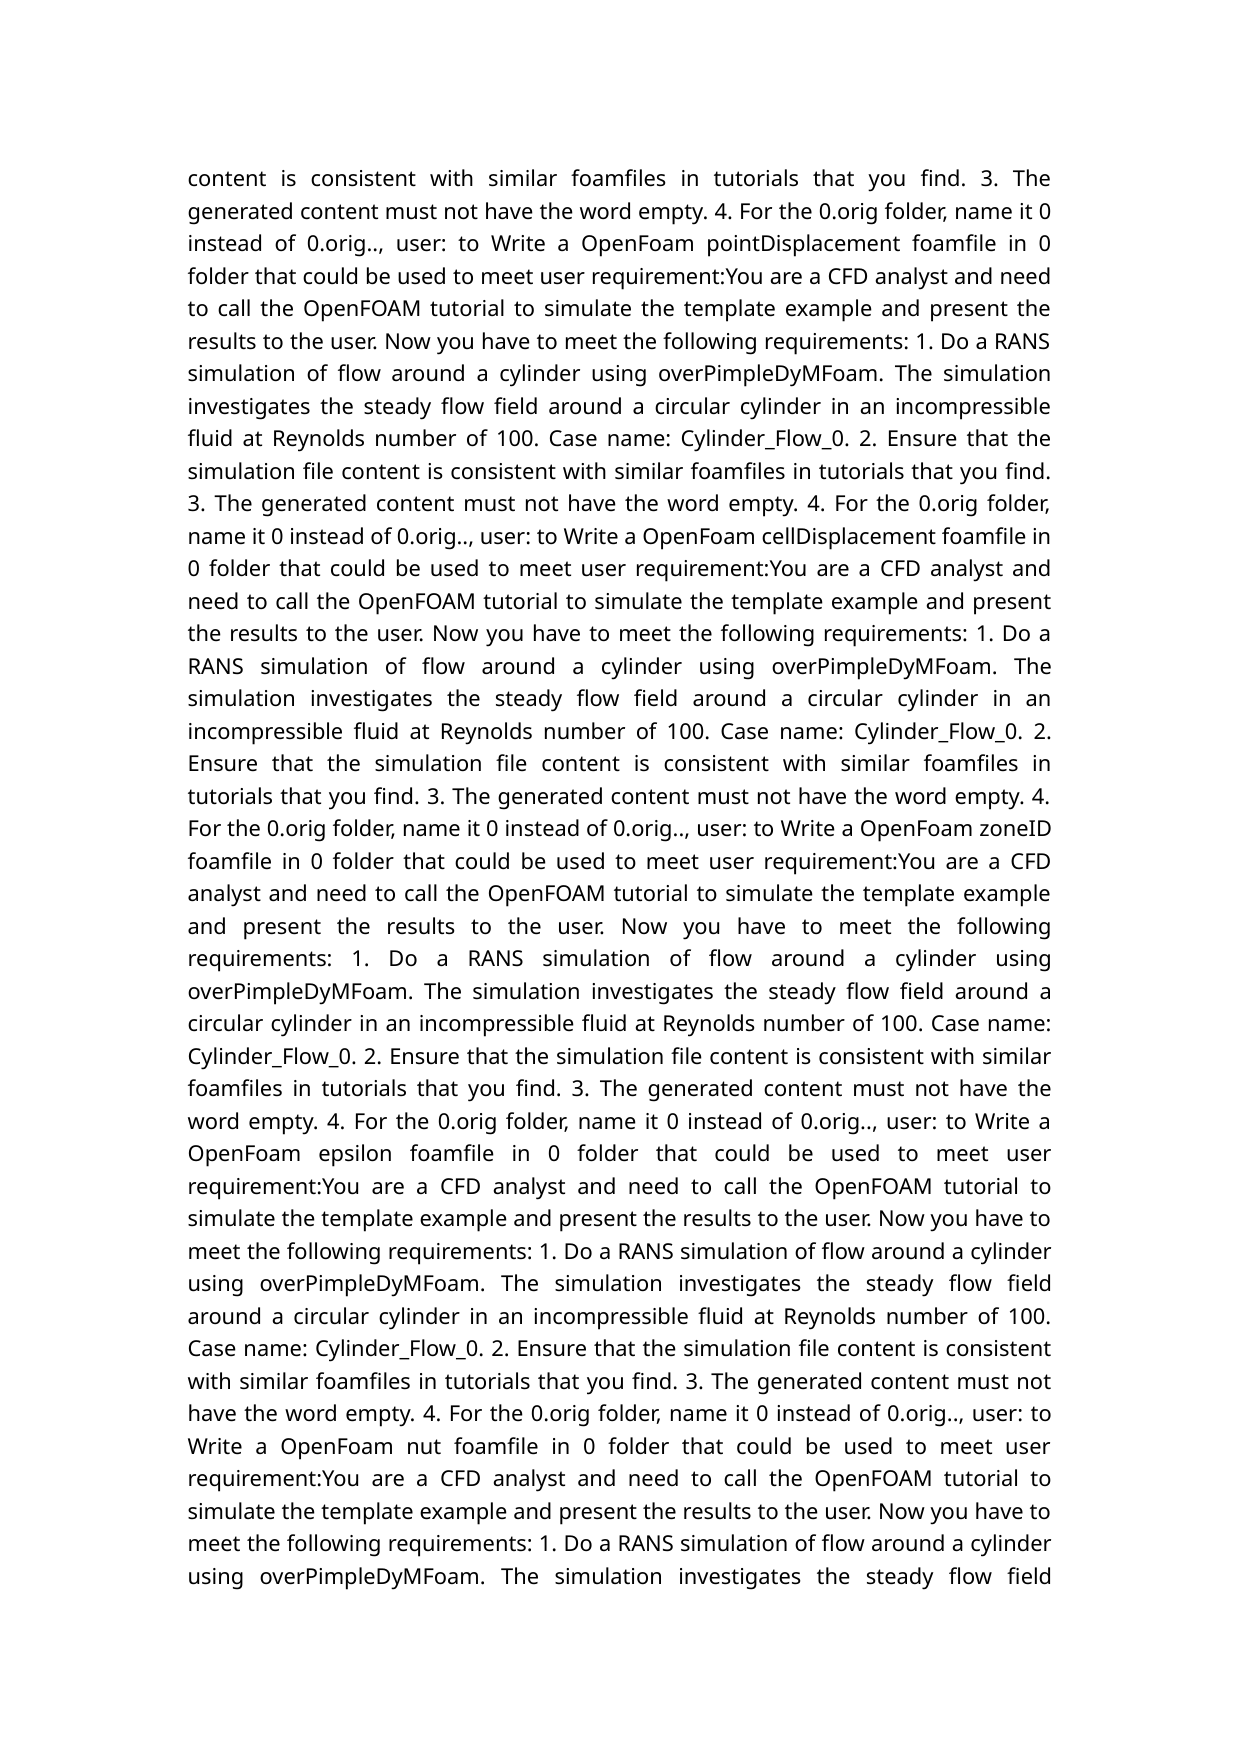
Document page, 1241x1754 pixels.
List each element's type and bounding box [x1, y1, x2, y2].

text [187, 162, 1053, 1592]
